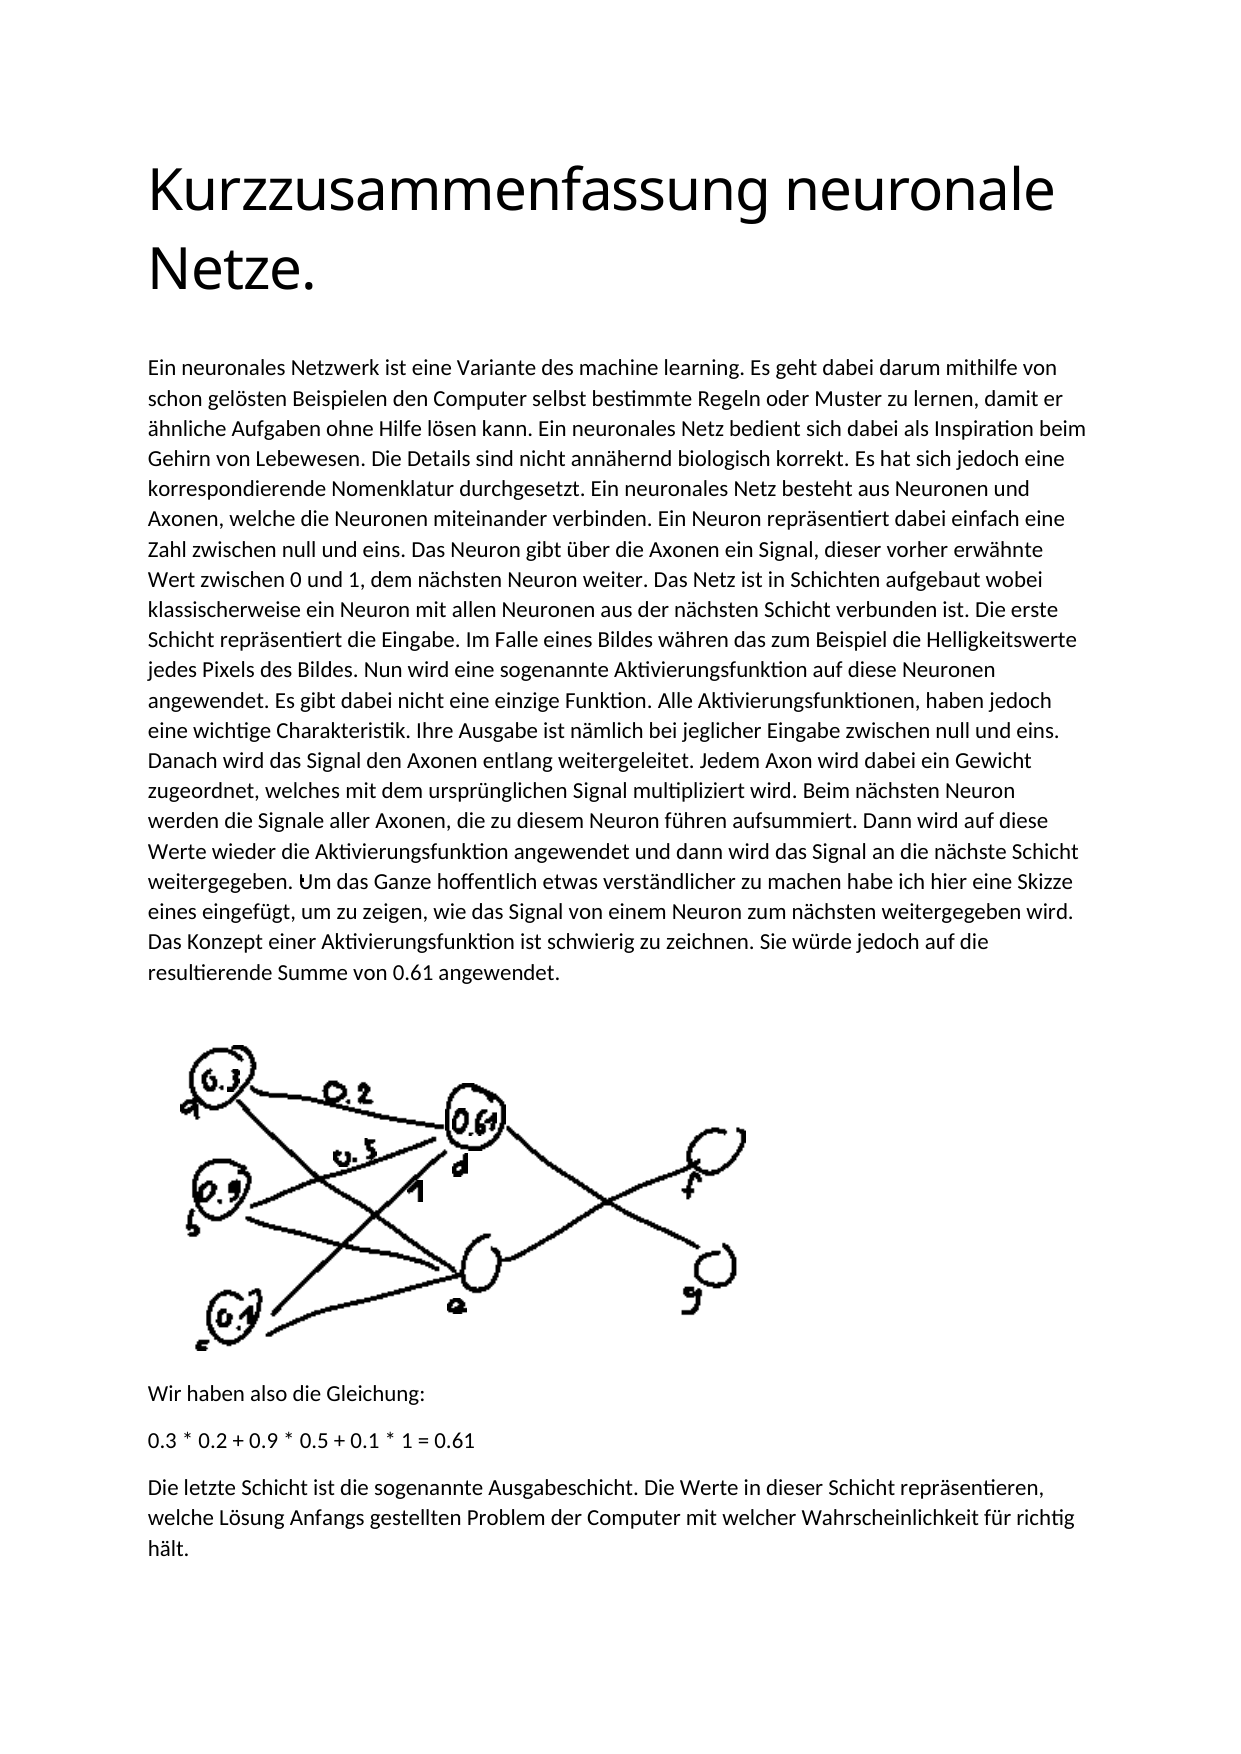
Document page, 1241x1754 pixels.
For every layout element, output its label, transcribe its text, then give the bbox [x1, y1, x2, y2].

text Die letzte Schicht ist die sogenannte Ausgabeschicht. Die Werte in dieser Schicht repräsentieren, welche Lösung Anfangs gestellten Problem der Computer mit welcher Wahrscheinlichkeit für richtig hält. [148, 1473, 1093, 1562]
text Ein neuronales Netzwerk ist eine Variante des machine learning. Es geht dabei darum mithilfe von schon gelösten Beispielen den Computer selbst bestimmte Regeln oder Muster zu lernen, damit er ähnliche Aufgaben ohne Hilfe lösen kann. Ein neuronales Netz bedient sich dabei als Inspiration beim Gehirn von Lebewesen. Die Details sind nicht annähernd biologisch korrekt. Es hat sich jedoch eine korrespondierende Nomenklatur durchgesetzt. Ein neuronales Netz besteht aus Neuronen und Axonen, welche die Neuronen miteinander verbinden. Ein Neuron repräsentiert dabei einfach eine Zahl zwischen null und eins. Das Neuron gibt über die Axonen ein Signal, dieser vorher erwähnte Wert zwischen 0 und 1, dem nächsten Neuron weiter. Das Netz ist in Schichten aufgebaut wobei klassischerweise ein Neuron mit allen Neuronen aus der nächsten Schicht verbunden ist. Die erste Schicht repräsentiert die Eingabe. Im Falle eines Bildes währen das zum Beispiel die Helligkeitswerte jedes Pixels des Bildes. Nun wird eine sogenannte Aktivierungsfunktion auf diese Neuronen angewendet. Es gibt dabei nicht eine einzige Funktion. Alle Aktivierungsfunktionen, haben jedoch eine wichtige Charakteristik. Ihre Ausgabe ist nämlich bei jeglicher Eingabe zwischen null und eins. Danach wird das Signal den Axonen entlang weitergeleitet. Jedem Axon wird dabei ein Gewicht zugeordnet, welches mit dem ursprünglichen Signal multipliziert wird. Beim nächsten Neuron werden die Signale aller Axonen, die zu diesem Neuron führen aufsummiert. Dann wird auf diese Werte wieder die Aktivierungsfunktion angewendet und dann wird das Signal an die nächste Schicht weitergegeben. Um das Ganze hoffentlich etwas verständlicher zu machen habe ich hier eine Skizze eines eingefügt, um zu zeigen, wie das Signal von einem Neuron zum nächsten weitergegeben wird. Das Konzept einer Aktivierungsfunktion ist schwierig zu zeichnen. Sie würde jedoch auf die resultierende Summe von 0.61 angewendet. [148, 353, 1093, 986]
text 0.3 * 0.2 + 0.9 * 0.5 + 0.1 * 1 = 0.61 [148, 1426, 1093, 1454]
picture [180, 1045, 746, 1351]
text Wir haben also die Gleichung: [148, 1379, 1093, 1407]
title Kurzzusammenfassung neuronale Netze. [148, 148, 1093, 307]
